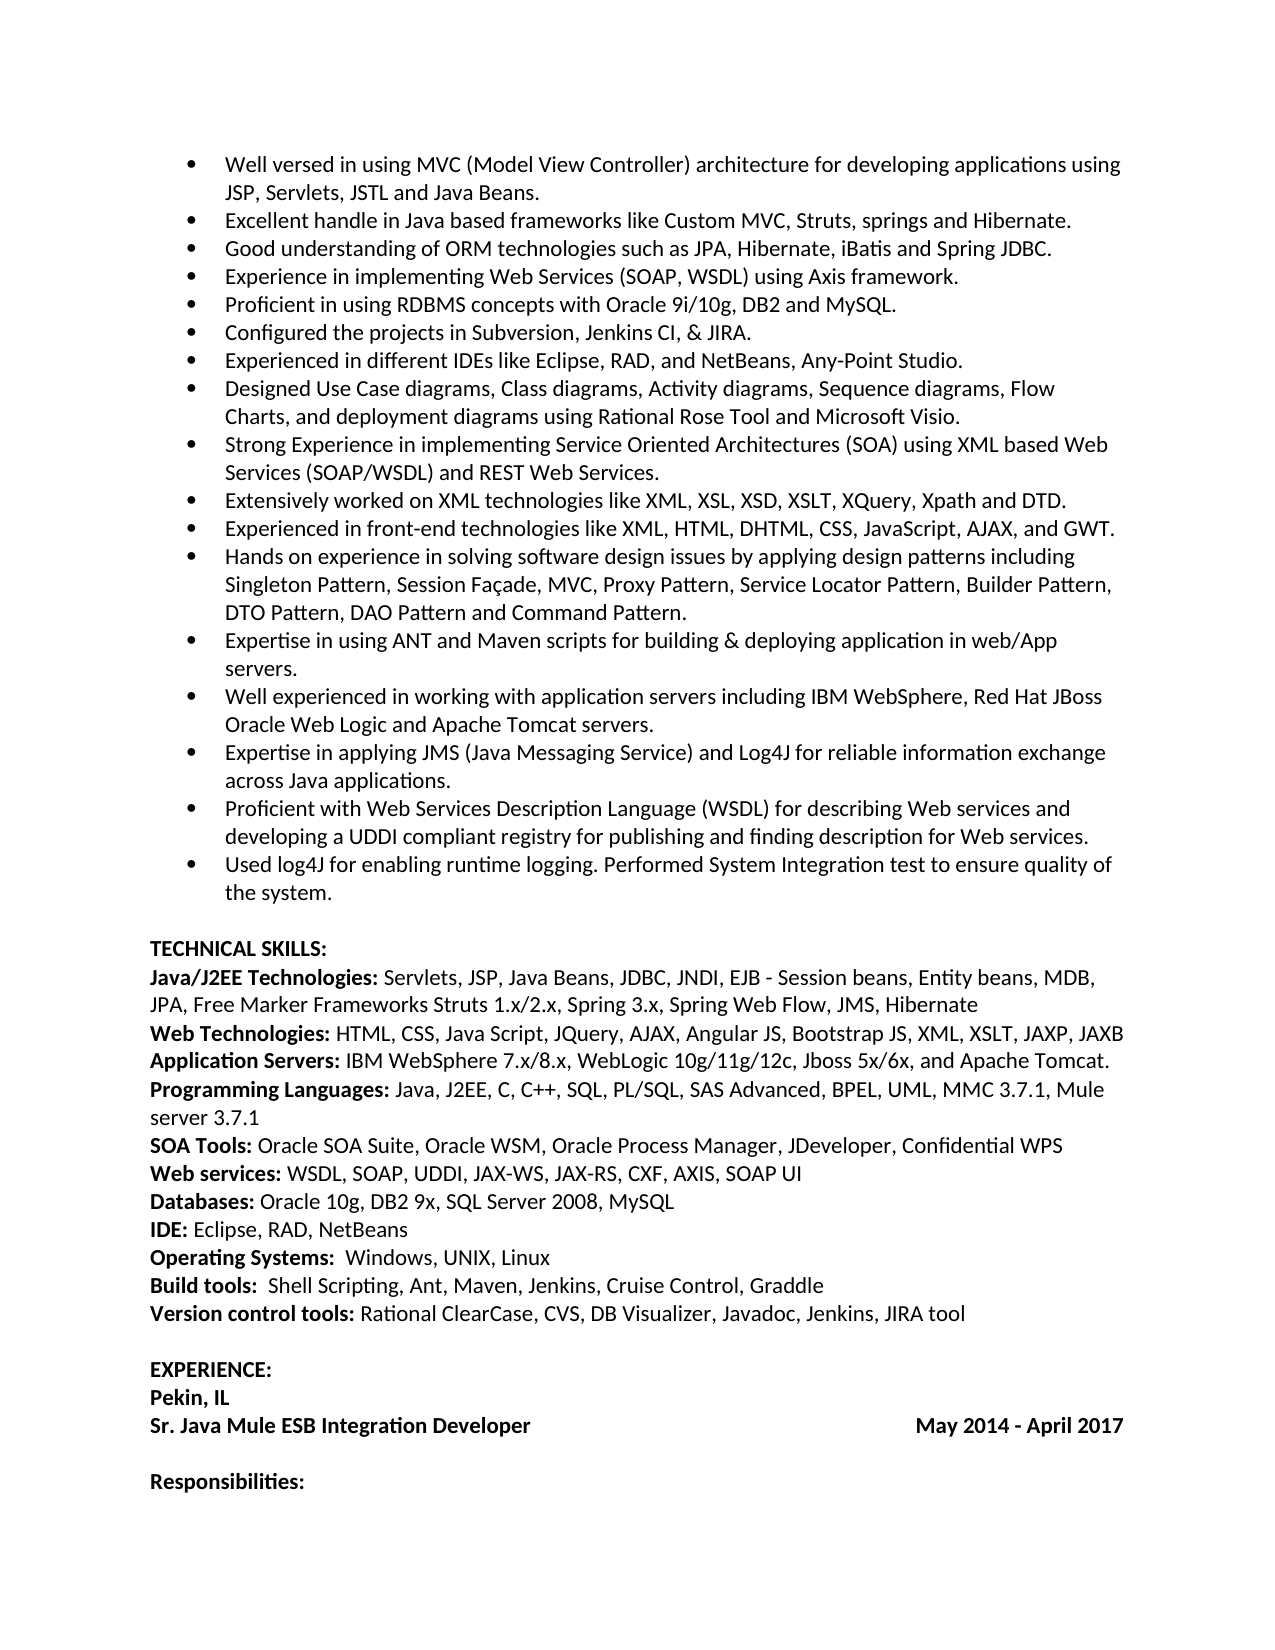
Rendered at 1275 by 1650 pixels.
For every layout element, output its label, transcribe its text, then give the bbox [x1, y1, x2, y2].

text IDE: Eclipse, RAD, NetBeans [150, 1215, 1125, 1243]
list Strong Experience in implementing Service Oriented Architectures (SOA) using XML based Web Services (SOAP/WSDL) and REST Web Services. [187, 430, 1125, 486]
text Web services: WSDL, SOAP, UDDI, JAX-WS, JAX-RS, CXF, AXIS, SOAP UI [150, 1159, 1125, 1187]
text Build tools: Shell Scripting, Ant, Maven, Jenkins, Cruise Control, Graddle [150, 1271, 1125, 1299]
list Excellent handle in Java based frameworks like Custom MVC, Struts, springs and Hibernate. [187, 206, 1125, 234]
list Good understanding of ORM technologies such as JPA, Hibernate, iBatis and Spring JDBC. [187, 234, 1125, 262]
list Designed Use Case diagrams, Class diagrams, Activity diagrams, Sequence diagrams, Flow Charts, and deployment diagrams using Rational Rose Tool and Microsoft Visio. [187, 374, 1125, 430]
text Web Technologies: HTML, CSS, Java Script, JQuery, AJAX, Angular JS, Bootstrap JS, XML, XSLT, JAXP, JAXB [150, 1019, 1125, 1047]
list Proficient with Web Services Description Language (WSDL) for describing Web services and developing a UDDI compliant registry for publishing and finding description for Web services. [187, 794, 1125, 851]
text Responsibilities: [150, 1467, 1125, 1495]
list Expertise in using ANT and Maven scripts for building & deploying application in web/App servers. [187, 626, 1125, 682]
list Extensively worked on XML technologies like XML, XSL, XSD, XSLT, XQuery, Xpath and DTD. [187, 486, 1125, 514]
list Proficient in using RDBMS concepts with Oracle 9i/10g, DB2 and MySQL. [187, 290, 1125, 318]
list Experienced in different IDEs like Eclipse, RAD, and NetBeans, Any-Point Studio. [187, 346, 1125, 374]
list Configured the projects in Subversion, Jenkins CI, & JIRA. [187, 318, 1125, 346]
text Operating Systems: Windows, UNIX, Linux [150, 1243, 1125, 1271]
text Java/J2EE Technologies: Servlets, JSP, Java Beans, JDBC, JNDI, EJB - Session beans, Entity beans, MDB, JPA, Free Marker Frameworks Struts 1.x/2.x, Spring 3.x, Spring Web Flow, JMS, Hibernate [150, 963, 1125, 1019]
text Databases: Oracle 10g, DB2 9x, SQL Server 2008, MySQL [150, 1187, 1125, 1215]
text TECHNICAL SKILLS: [150, 934, 1125, 963]
list Experience in implementing Web Services (SOAP, WSDL) using Axis framework. [187, 262, 1125, 290]
list Hands on experience in solving software design issues by applying design patterns including Singleton Pattern, Session Façade, MVC, Proxy Pattern, Service Locator Pattern, Builder Pattern, DTO Pattern, DAO Pattern and Command Pattern. [187, 542, 1125, 626]
list Well versed in using MVC (Model View Controller) architecture for developing applications using JSP, Servlets, JSTL and Java Beans. [187, 150, 1125, 206]
text Programming Languages: Java, J2EE, C, C++, SQL, PL/SQL, SAS Advanced, BPEL, UML, MMC 3.7.1, Mule server 3.7.1 [150, 1075, 1125, 1131]
text EXPERIENCE: [150, 1355, 1125, 1383]
list Expertise in applying JMS (Java Messaging Service) and Log4J for reliable information exchange across Java applications. [187, 738, 1125, 794]
text Pekin, IL [150, 1383, 1125, 1411]
list Well experienced in working with application servers including IBM WebSphere, Red Hat JBoss Oracle Web Logic and Apache Tomcat servers. [187, 682, 1125, 738]
text Sr. Java Mule ESB Integration Developer May 2014 - April 2017 [150, 1411, 1125, 1439]
list Used log4J for enabling runtime logging. Performed System Integration test to ensure quality of the system. [187, 851, 1125, 907]
list Experienced in front-end technologies like XML, HTML, DHTML, CSS, JavaScript, AJAX, and GWT. [187, 514, 1125, 542]
text Version control tools: Rational ClearCase, CVS, DB Visualizer, Javadoc, Jenkins, JIRA tool [150, 1299, 1125, 1327]
text SOA Tools: Oracle SOA Suite, Oracle WSM, Oracle Process Manager, JDeveloper, Confidential WPS [150, 1131, 1125, 1159]
text Application Servers: IBM WebSphere 7.x/8.x, WebLogic 10g/11g/12c, Jboss 5x/6x, and Apache Tomcat. [150, 1047, 1125, 1075]
